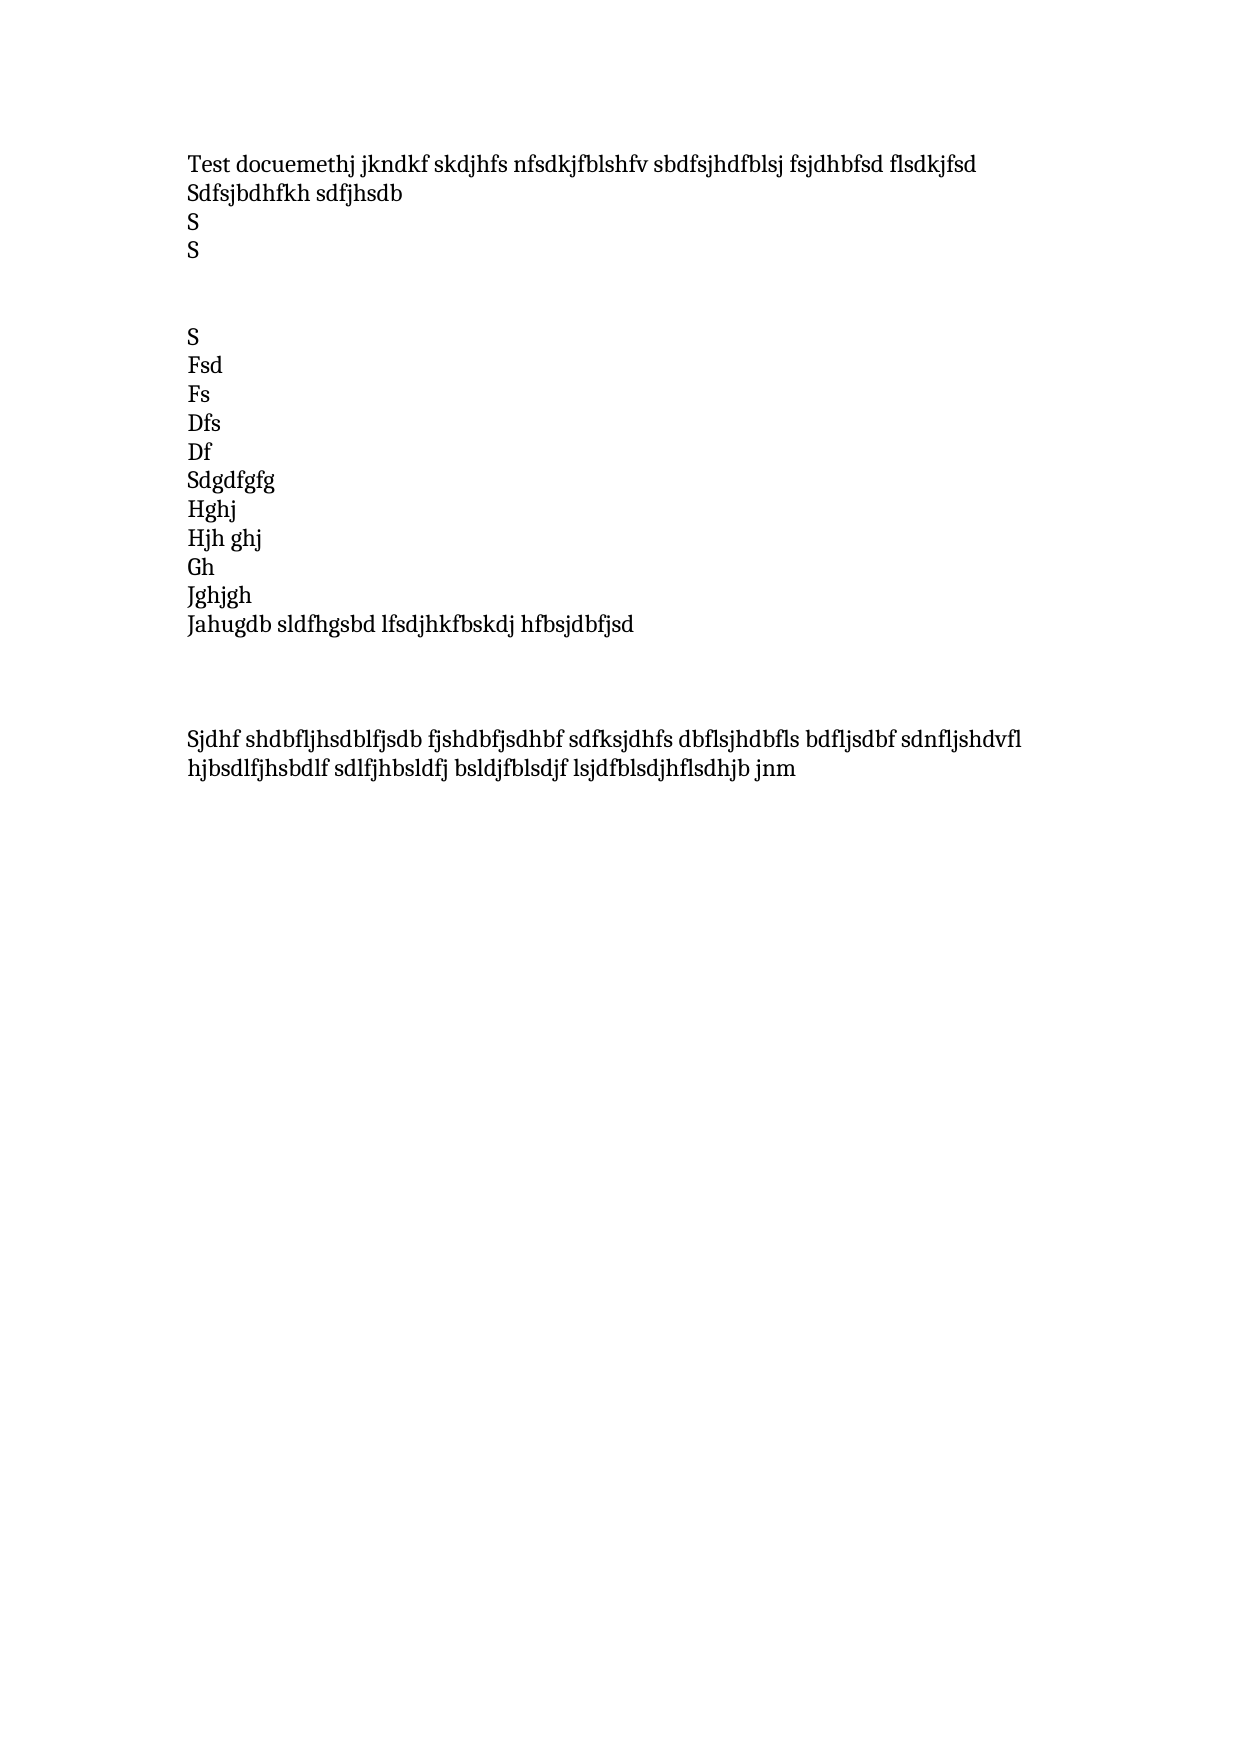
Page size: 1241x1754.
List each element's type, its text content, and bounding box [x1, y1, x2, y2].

text S [187, 207, 1053, 236]
text Sdfsjbdhfkh sdfjhsdb [187, 179, 1053, 207]
text Jghjgh [187, 581, 1053, 610]
text Fsd [187, 351, 1053, 380]
text Jahugdb sldfhgsbd lfsdjhkfbskdj hfbsjdbfjsd [187, 610, 1053, 639]
text S [187, 236, 1053, 265]
text Df [187, 437, 1053, 466]
text Dfs [187, 409, 1053, 437]
text Fs [187, 380, 1053, 409]
text Gh [187, 552, 1053, 581]
text Hjh ghj [187, 524, 1053, 552]
text S [187, 322, 1053, 351]
text Hghj [187, 495, 1053, 524]
text Test docuemethj jkndkf skdjhfs nfsdkjfblshfv sbdfsjhdfblsj fsjdhbfsd flsdkjfsd [187, 150, 1053, 179]
text Sdgdfgfg [187, 466, 1053, 495]
text Sjdhf shdbfljhsdblfjsdb fjshdbfjsdhbf sdfksjdhfs dbflsjhdbfls bdfljsdbf sdnfljshdvfl hjbsdlfjhsbdlf sdlfjhbsldfj bsldjfblsdjf lsjdfblsdjhflsdhjb jnm [187, 725, 1053, 782]
